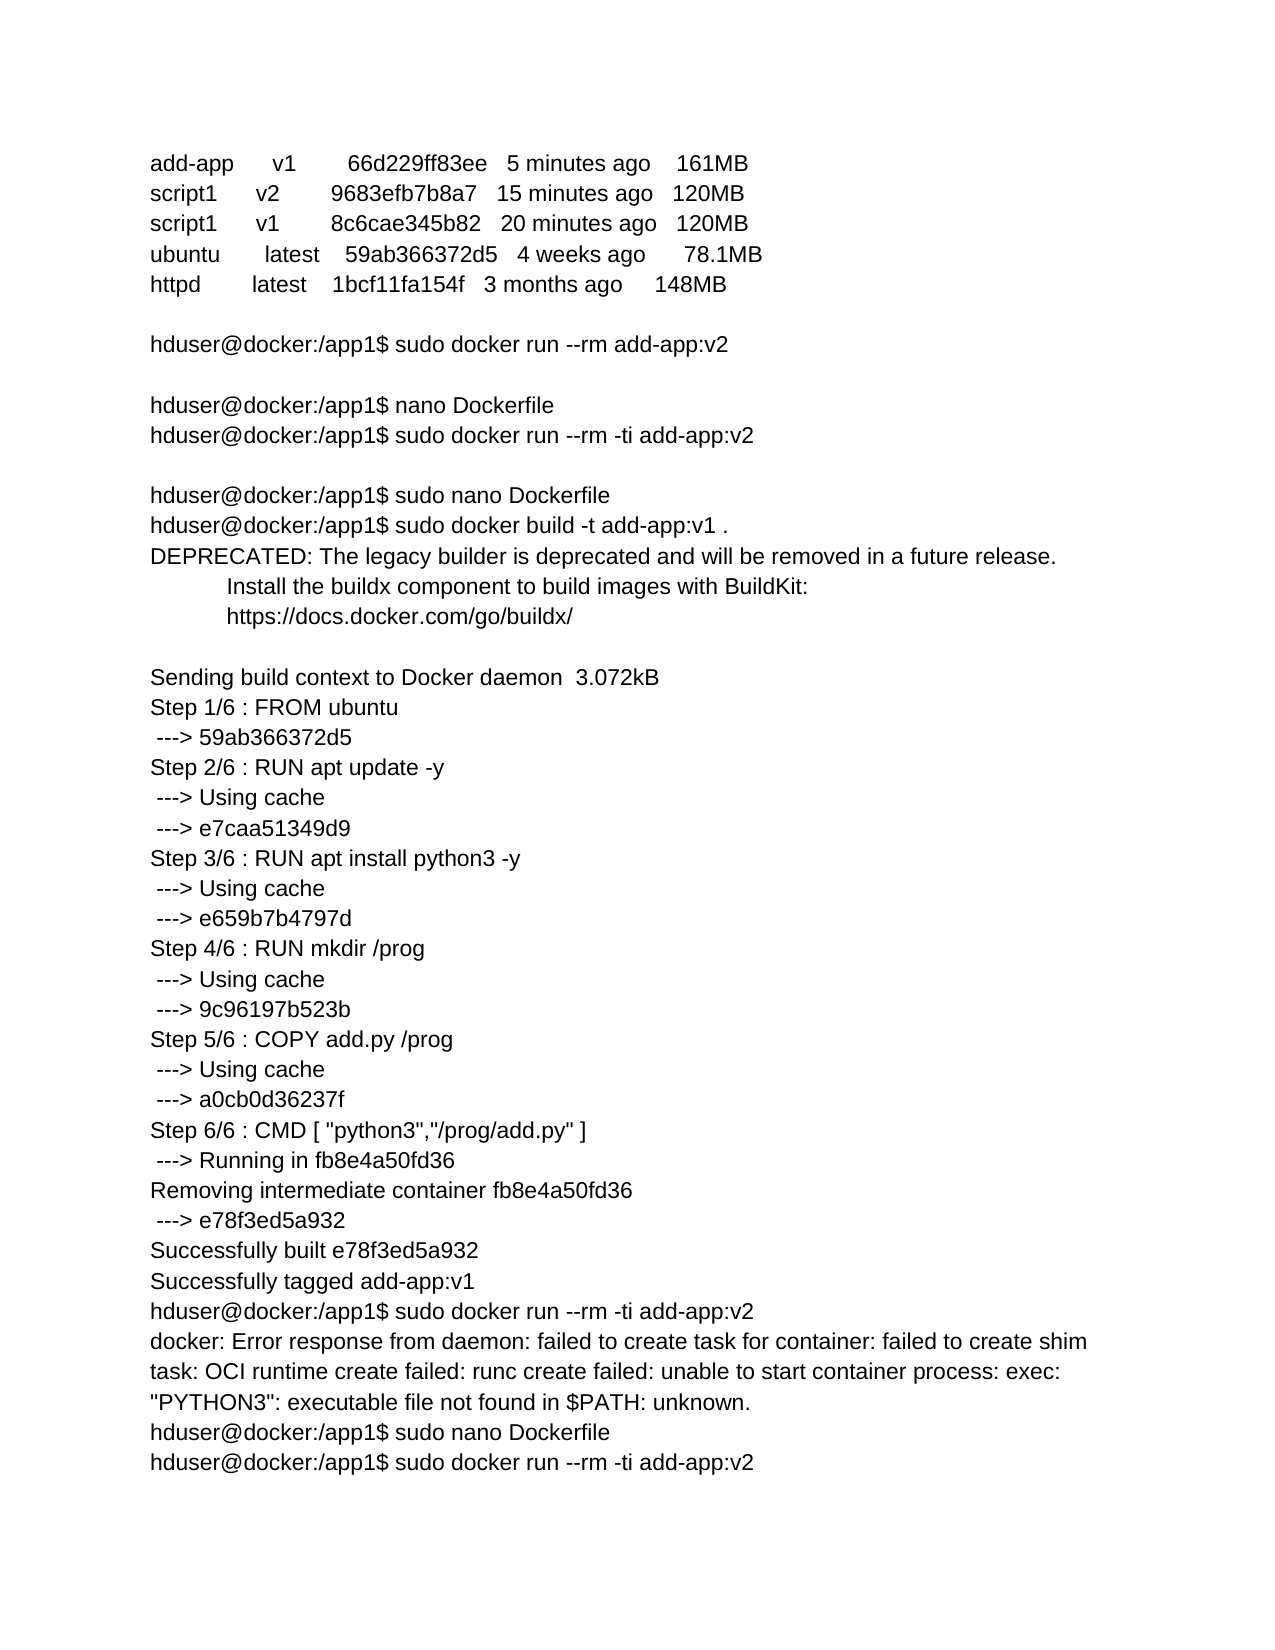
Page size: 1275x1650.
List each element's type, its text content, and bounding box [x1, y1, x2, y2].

text ---> e7caa51349d9 [150, 814, 1125, 841]
text Step 2/6 : RUN apt update -y [150, 754, 1125, 781]
text hduser@docker:/app1$ sudo docker run --rm -ti add-app:v2 [150, 422, 1125, 448]
text Step 4/6 : RUN mkdir /prog [150, 935, 1125, 962]
text hduser@docker:/app1$ sudo docker run --rm -ti add-app:v2 [150, 1449, 1125, 1475]
text https://docs.docker.com/go/buildx/ [150, 603, 1125, 629]
text ---> 59ab366372d5 [150, 724, 1125, 750]
text ---> Using cache [150, 966, 1125, 992]
text ---> 9c96197b523b [150, 996, 1125, 1022]
text script1 v2 9683efb7b8a7 15 minutes ago 120MB [150, 180, 1125, 207]
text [150, 1328, 1125, 1415]
text ubuntu latest 59ab366372d5 4 weeks ago 78.1MB [150, 241, 1125, 267]
text ---> Using cache [150, 1056, 1125, 1083]
text Removing intermediate container fb8e4a50fd36 [150, 1177, 1125, 1203]
text script1 v1 8c6cae345b82 20 minutes ago 120MB [150, 210, 1125, 237]
text hduser@docker:/app1$ sudo nano Dockerfile [150, 1419, 1125, 1445]
text httpd latest 1bcf11fa154f 3 months ago 148MB [150, 271, 1125, 297]
text Successfully built e78f3ed5a932 [150, 1237, 1125, 1264]
text Sending build context to Docker daemon 3.072kB [150, 663, 1125, 690]
text hduser@docker:/app1$ sudo docker build -t add-app:v1 . [150, 512, 1125, 539]
text Successfully tagged add-app:v1 [150, 1268, 1125, 1294]
text ---> a0cb0d36237f [150, 1086, 1125, 1113]
text hduser@docker:/app1$ sudo docker run --rm add-app:v2 [150, 331, 1125, 358]
text ---> e659b7b4797d [150, 905, 1125, 932]
text DEPRECATED: The legacy builder is deprecated and will be removed in a future release. [150, 543, 1125, 569]
text add-app v1 66d229ff83ee 5 minutes ago 161MB [150, 150, 1125, 176]
text Step 6/6 : CMD [ "python3","/prog/add.py" ] [150, 1117, 1125, 1143]
text Install the buildx component to build images with BuildKit: [150, 573, 1125, 599]
text hduser@docker:/app1$ nano Dockerfile [150, 392, 1125, 418]
text ---> Using cache [150, 784, 1125, 811]
text ---> e78f3ed5a932 [150, 1207, 1125, 1234]
text ---> Using cache [150, 875, 1125, 901]
text Step 1/6 : FROM ubuntu [150, 694, 1125, 720]
text hduser@docker:/app1$ sudo docker run --rm -ti add-app:v2 [150, 1298, 1125, 1324]
text Step 3/6 : RUN apt install python3 -y [150, 845, 1125, 871]
text Step 5/6 : COPY add.py /prog [150, 1026, 1125, 1052]
text ---> Running in fb8e4a50fd36 [150, 1147, 1125, 1173]
text hduser@docker:/app1$ sudo nano Dockerfile [150, 482, 1125, 509]
